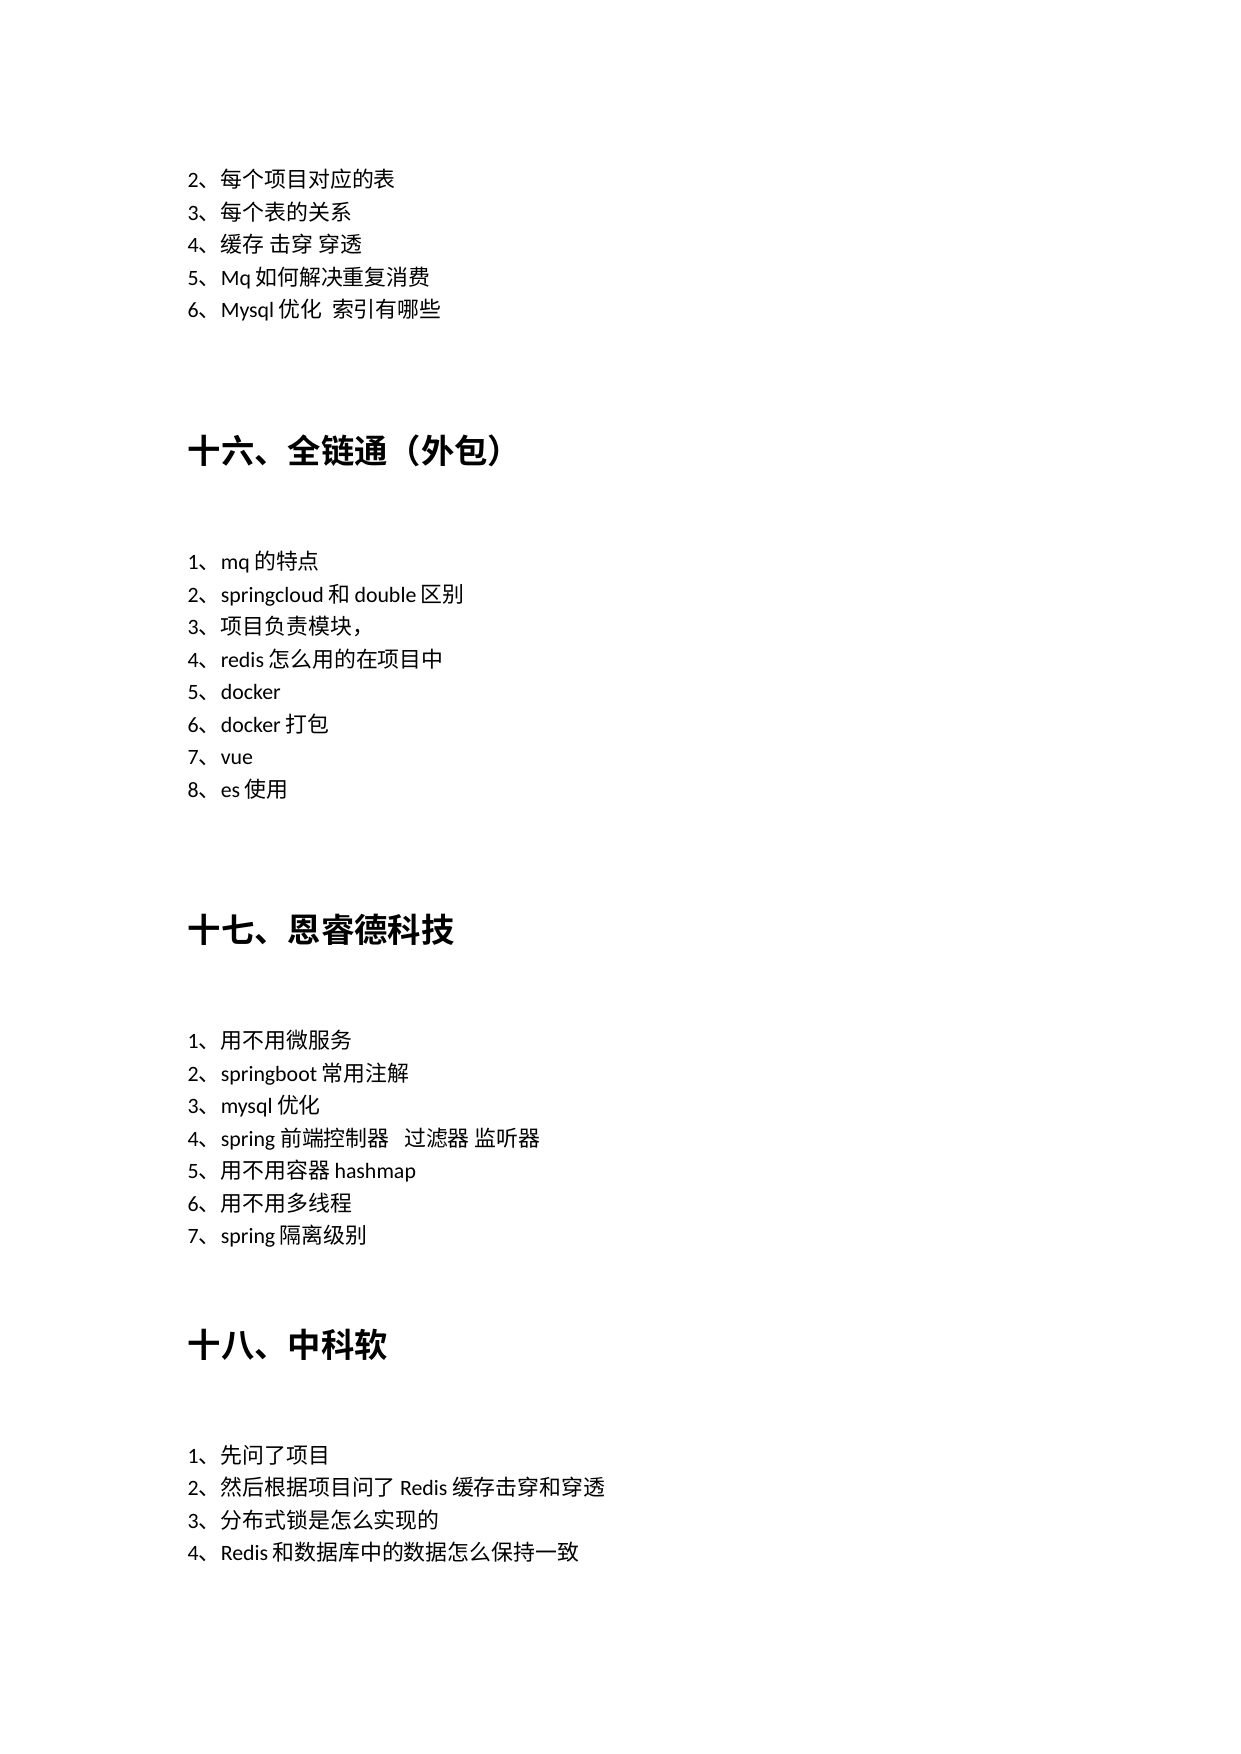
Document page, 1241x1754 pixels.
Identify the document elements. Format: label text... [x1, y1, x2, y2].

text 1、mq的特点 [187, 544, 1053, 576]
text 4、Redis和数据库中的数据怎么保持一致 [187, 1535, 1053, 1567]
text 2、每个项目对应的表 [187, 162, 1053, 194]
text 8、es使用 [187, 771, 1053, 804]
text 5、Mq如何解决重复消费 [187, 259, 1053, 292]
text 2、然后根据项目问了Redis缓存击穿和穿透 [187, 1470, 1053, 1502]
text 6、用不用多线程 [187, 1186, 1053, 1218]
text 3、每个表的关系 [187, 194, 1053, 227]
text 3、mysql优化 [187, 1088, 1053, 1121]
subtitle 十八、中科软 [187, 1310, 1053, 1375]
text 7、spring隔离级别 [187, 1218, 1053, 1251]
text 3、项目负责模块， [187, 609, 1053, 641]
text 7、vue [187, 739, 1053, 771]
text 3、分布式锁是怎么实现的 [187, 1502, 1053, 1535]
subtitle 十七、恩睿德科技 [187, 896, 1053, 961]
text 4、redis怎么用的在项目中 [187, 641, 1053, 674]
text 4、spring 前端控制器 过滤器 监听器 [187, 1121, 1053, 1153]
text 6、Mysql优化 索引有哪些 [187, 292, 1053, 324]
text 2、springboot常用注解 [187, 1056, 1053, 1088]
text 5、用不用容器hashmap [187, 1153, 1053, 1186]
text 6、docker打包 [187, 706, 1053, 739]
text 5、docker [187, 674, 1053, 706]
text 1、用不用微服务 [187, 1023, 1053, 1056]
text 4、缓存 击穿 穿透 [187, 227, 1053, 259]
text 2、springcloud和double区别 [187, 576, 1053, 609]
subtitle 十六、全链通（外包） [187, 417, 1053, 482]
text 1、先问了项目 [187, 1437, 1053, 1470]
